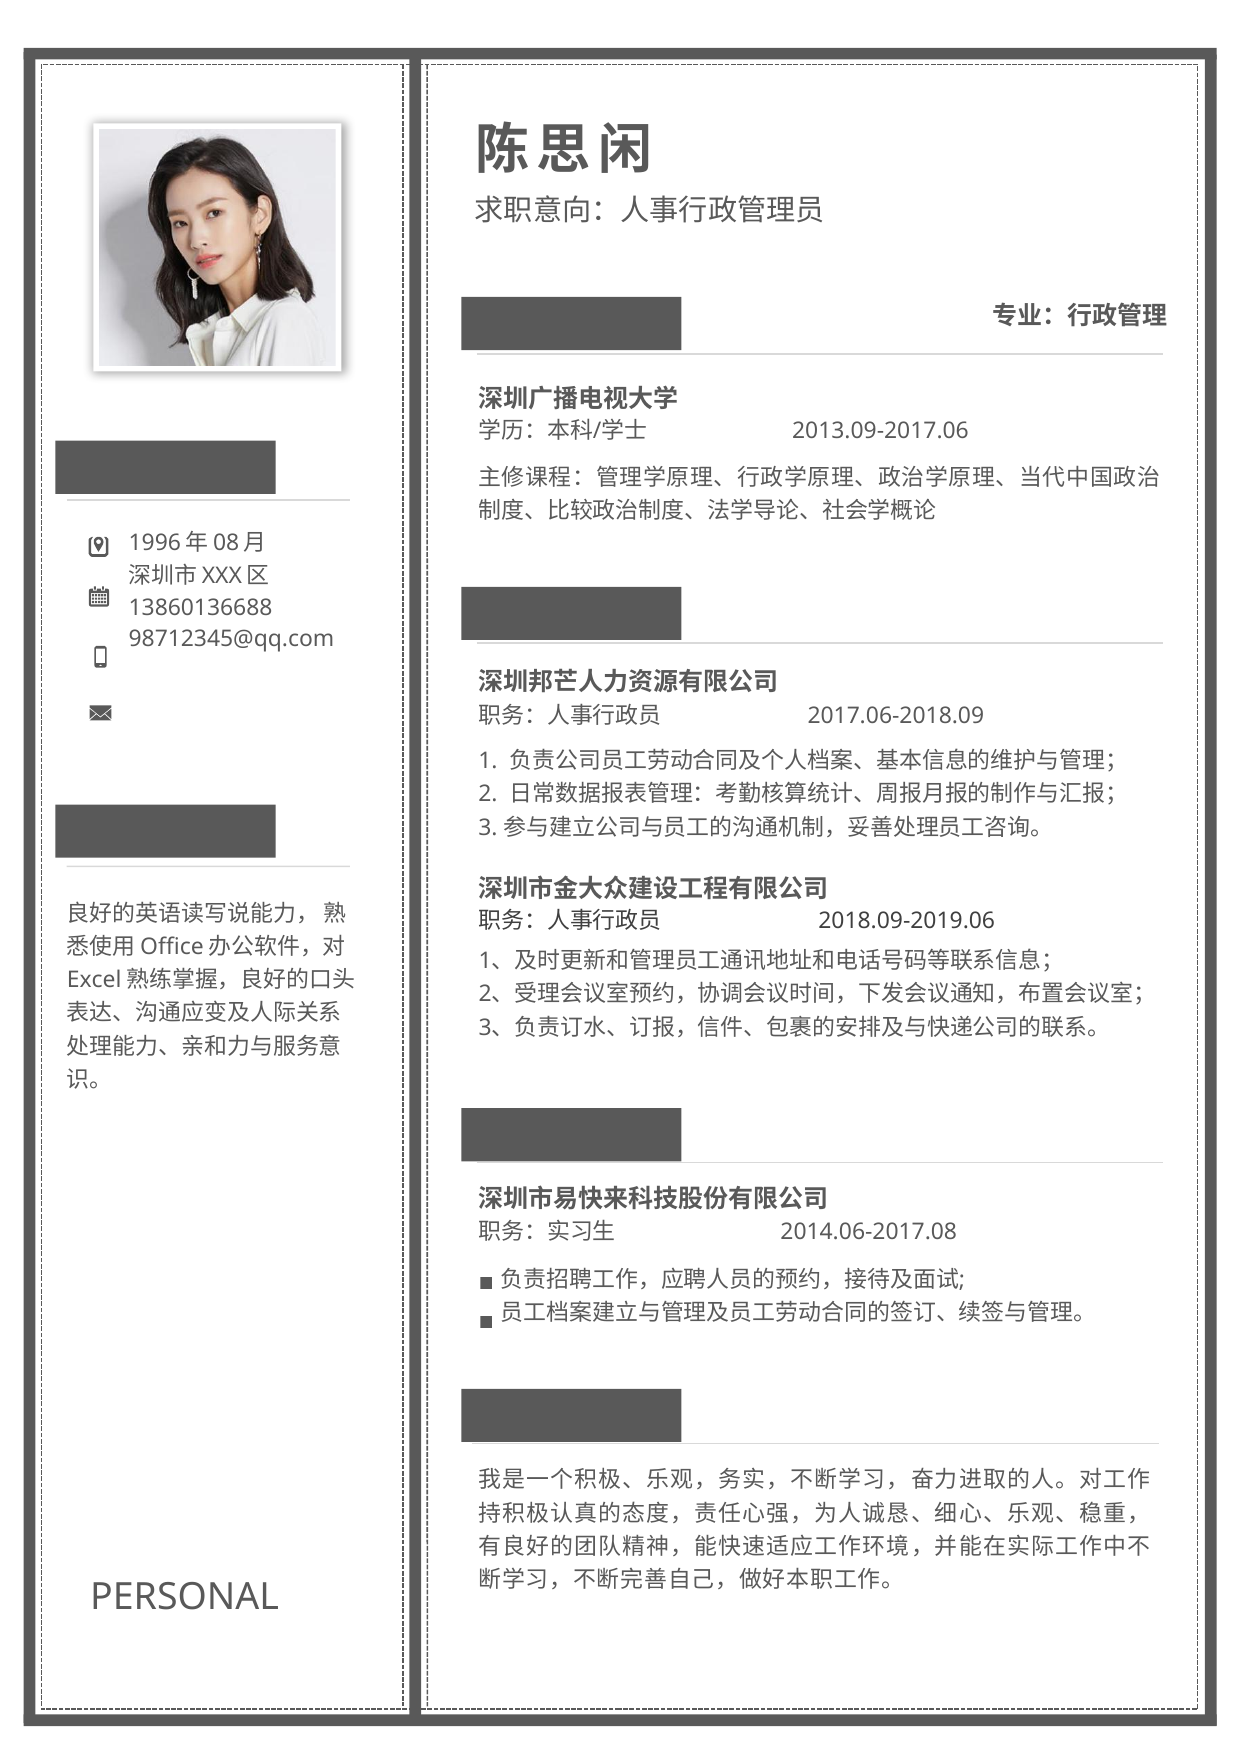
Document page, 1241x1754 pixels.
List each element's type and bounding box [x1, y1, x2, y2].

picture [99, 129, 336, 366]
